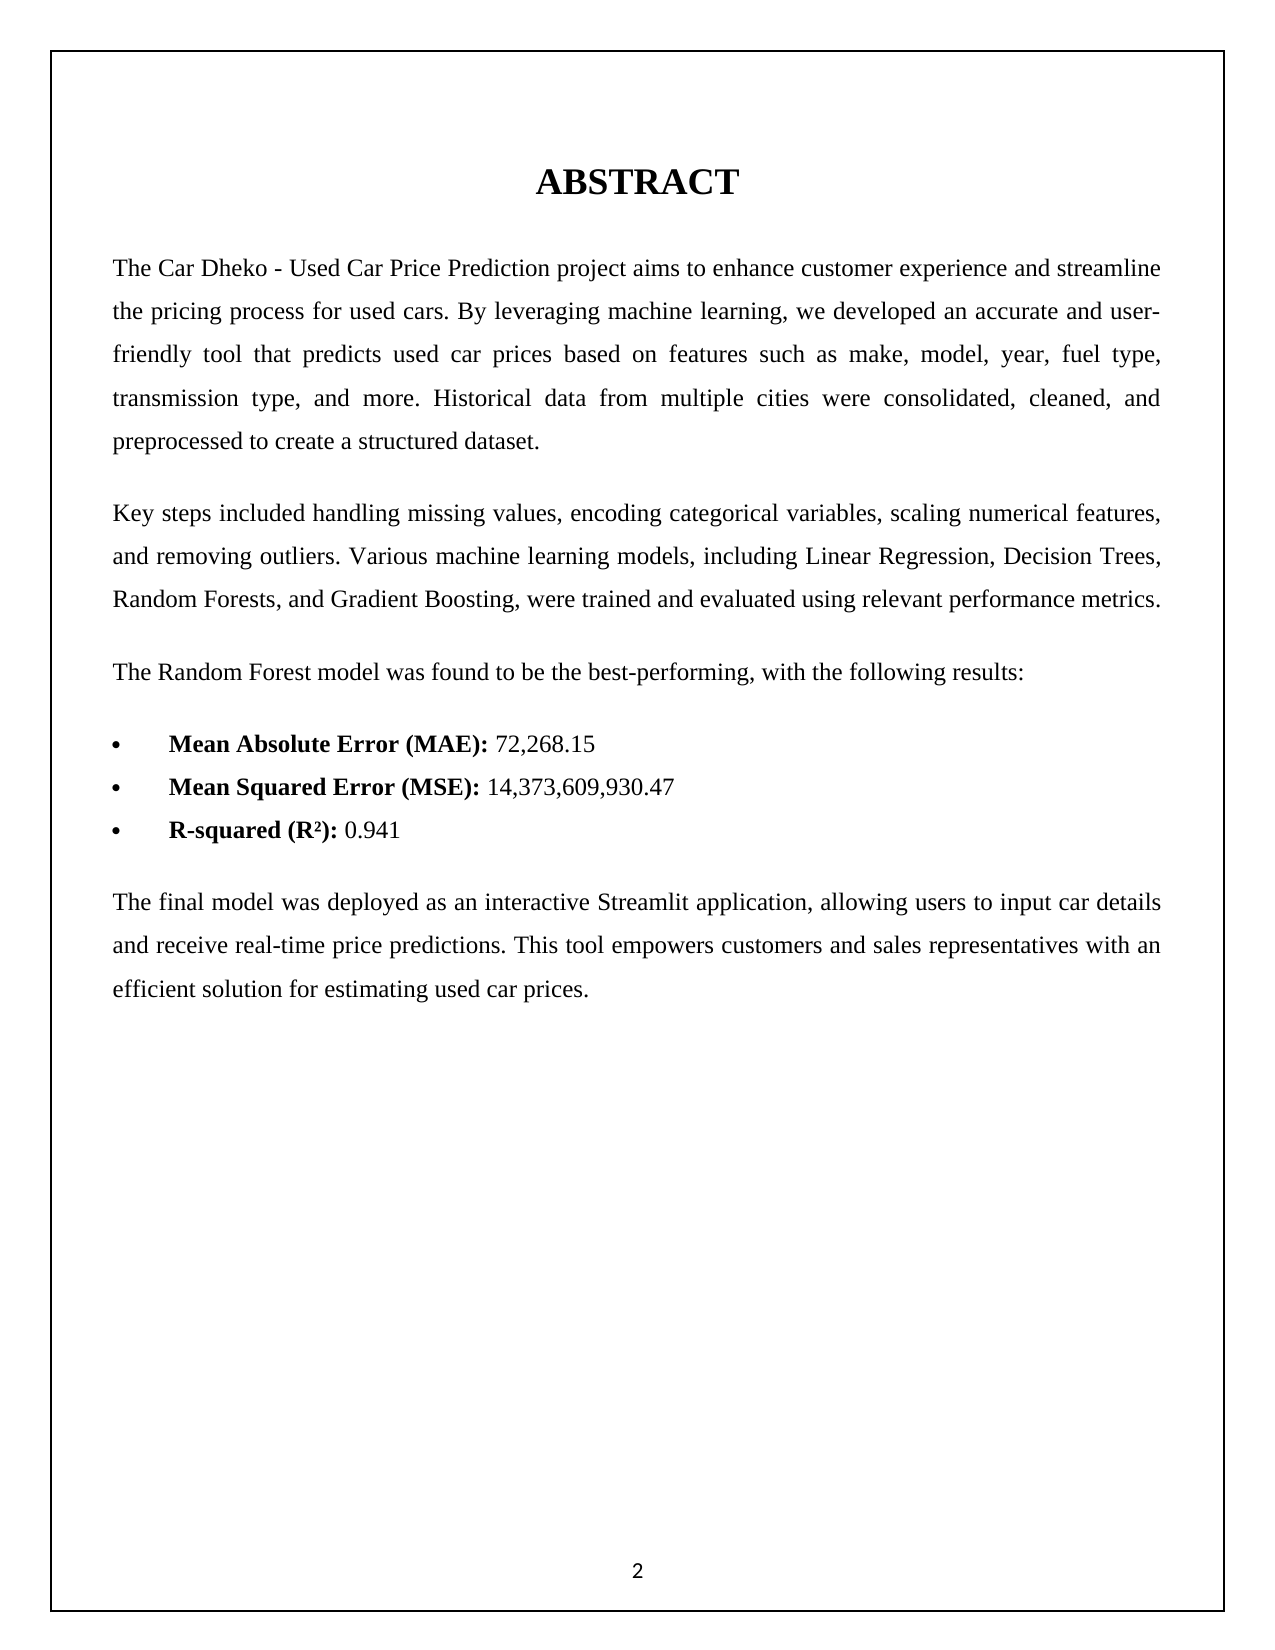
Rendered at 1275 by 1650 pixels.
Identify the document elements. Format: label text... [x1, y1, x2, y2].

list Mean Squared Error (MSE): 14,373,609,930.47 [112, 772, 1162, 801]
list Mean Absolute Error (MAE): 72,268.15 [112, 729, 1162, 758]
text The Car Dheko - Used Car Price Prediction project aims to enhance customer experience and streamline the pricing process for used cars. By leveraging machine learning, we developed an accurate and user-friendly tool that predicts used car prices based on features such as make, model, year, fuel type, transmission type, and more. Historical data from multiple cities were consolidated, cleaned, and preprocessed to create a structured dataset. [112, 253, 1162, 454]
text The Random Forest model was found to be the best-performing, with the following results: [112, 657, 1162, 685]
text Key steps included handling missing values, encoding categorical variables, scaling numerical features, and removing outliers. Various machine learning models, including Linear Regression, Decision Trees, Random Forests, and Gradient Boosting, were trained and evaluated using relevant performance metrics. [112, 498, 1162, 613]
text ABSTRACT [112, 159, 1162, 202]
text The final model was deployed as an interactive Streamlit application, allowing users to input car details and receive real-time price predictions. This tool empowers customers and sales representatives with an efficient solution for estimating used car prices. [112, 887, 1162, 1002]
list R-squared (R²): 0.941 [112, 815, 1162, 844]
